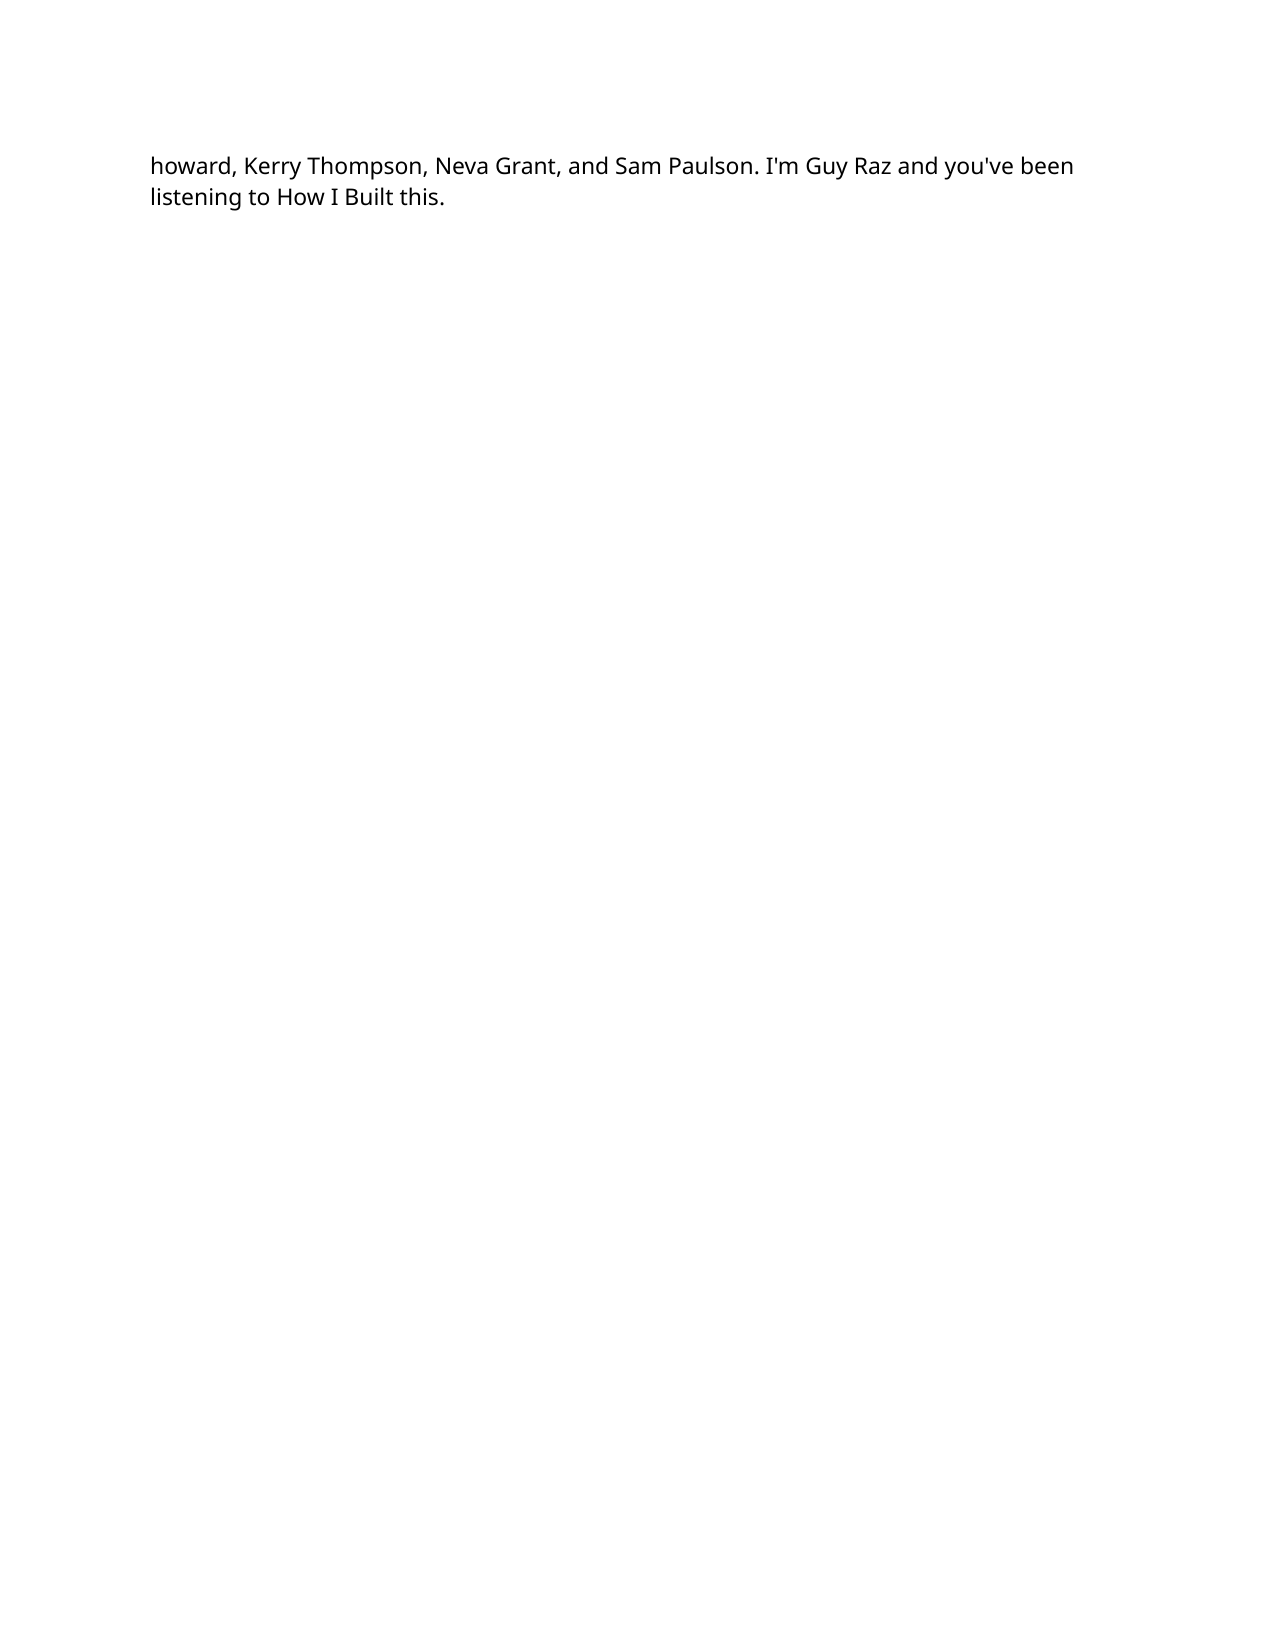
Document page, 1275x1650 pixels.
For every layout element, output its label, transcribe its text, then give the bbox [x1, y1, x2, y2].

text howard, Kerry Thompson, Neva Grant, and Sam Paulson. I'm Guy Raz and you've been listening to How I Built this. [150, 150, 1125, 212]
